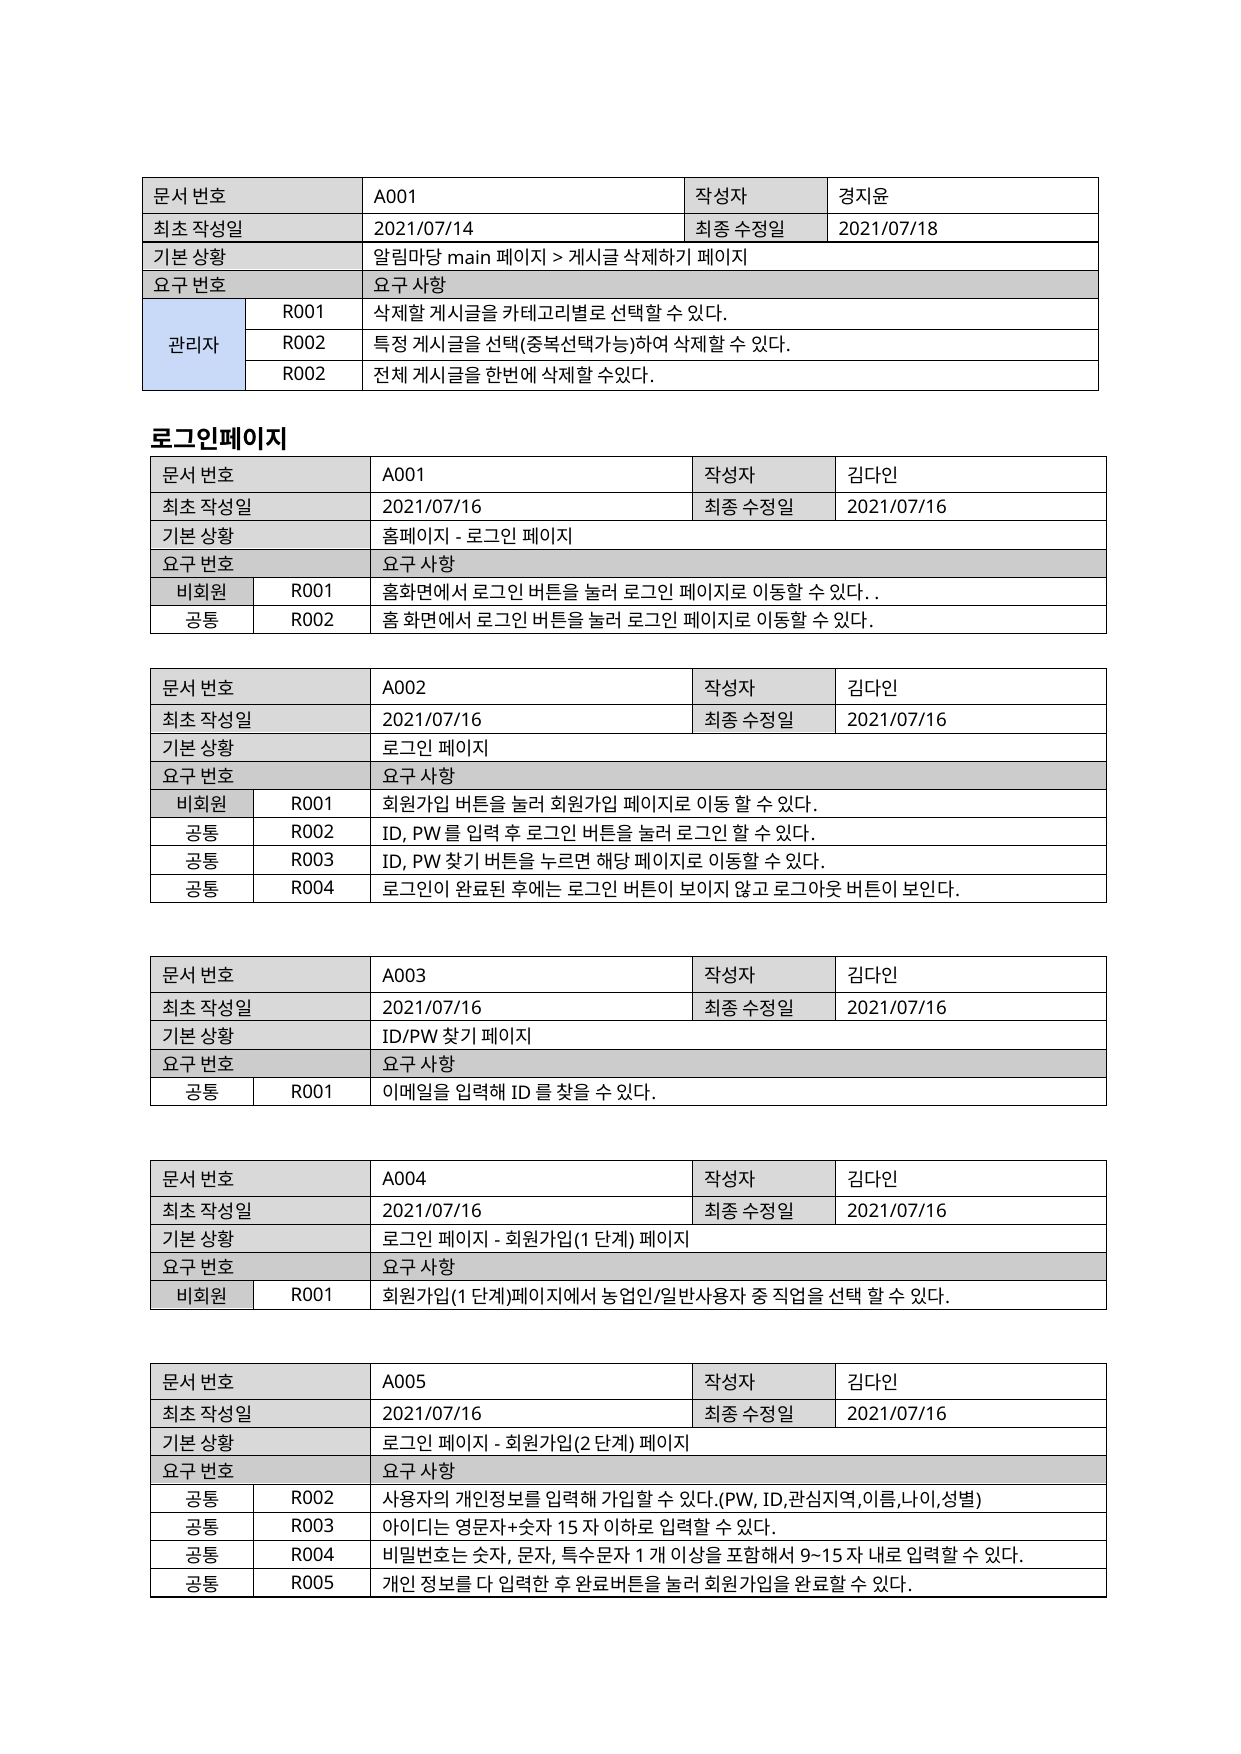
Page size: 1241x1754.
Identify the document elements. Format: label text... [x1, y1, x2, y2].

table_cell 기본 상황 [143, 243, 362, 269]
table_cell 비회원 [151, 790, 253, 817]
table_cell 기본 상황 [151, 734, 370, 761]
table_cell 요구 사항 [371, 762, 1106, 789]
table_header A003 [371, 957, 692, 992]
table_header 김다인 [836, 457, 1106, 492]
table_cell 로그인이 완료된 후에는 로그인 버튼이 보이지 않고 로그아웃 버튼이 보인다. [371, 875, 1106, 902]
table_header 작성자 [693, 669, 835, 704]
table_header 김다인 [836, 669, 1106, 704]
table_cell 최초 작성일 [151, 493, 370, 520]
table_cell 최초 작성일 [143, 214, 362, 241]
table_cell 2021/07/16 [836, 705, 1106, 732]
table_header 김다인 [836, 1364, 1106, 1399]
table_cell 최종 수정일 [693, 705, 835, 732]
table_header A005 [371, 1364, 692, 1399]
table_cell R004 [254, 875, 370, 902]
table_cell 요구 번호 [151, 1050, 370, 1077]
table_cell 요구 사항 [363, 271, 1098, 298]
table_cell 비밀번호는 숫자, 문자, 특수문자 1개 이상을 포함해서 9~15자 내로 입력할 수 있다. [371, 1541, 1106, 1568]
table_header 문서 번호 [151, 957, 370, 992]
table_cell 공통 [151, 846, 253, 873]
table_cell 요구 번호 [151, 1456, 370, 1483]
table_cell 2021/07/16 [836, 1400, 1106, 1427]
table_cell 최종 수정일 [685, 214, 827, 241]
table_cell 최종 수정일 [693, 993, 835, 1020]
table_cell 2021/07/16 [371, 1197, 692, 1224]
table_header 경지윤 [828, 178, 1098, 213]
table_cell ID/PW 찾기 페이지 [371, 1021, 1106, 1049]
table_cell 2021/07/16 [836, 1197, 1106, 1224]
table_header A004 [371, 1161, 692, 1196]
table_cell 전체 게시글을 한번에 삭제할 수있다. [363, 361, 1098, 390]
table_cell 2021/07/16 [371, 493, 692, 520]
table_cell 공통 [151, 818, 253, 845]
table_cell 비회원 [151, 1281, 253, 1308]
table_cell 기본 상황 [151, 1021, 370, 1049]
table_cell 아이디는 영문자+숫자 15자 이하로 입력할 수 있다. [371, 1513, 1106, 1540]
table_cell R005 [254, 1569, 370, 1596]
table_cell R001 [254, 1281, 370, 1308]
table_cell 최종 수정일 [693, 493, 835, 520]
table_header 문서 번호 [143, 178, 362, 213]
table_cell R001 [254, 578, 370, 605]
table_cell R003 [254, 1513, 370, 1540]
table_header 김다인 [836, 957, 1106, 992]
table_cell R001 [246, 299, 362, 329]
table_cell 공통 [151, 1569, 253, 1596]
table_cell 2021/07/16 [371, 705, 692, 732]
table_cell 요구 번호 [143, 271, 362, 298]
table_header 작성자 [693, 457, 835, 492]
table_cell 2021/07/16 [371, 1400, 692, 1427]
table_header 작성자 [693, 957, 835, 992]
table_cell 최종 수정일 [693, 1197, 835, 1224]
table_cell 회원가입(1단계)페이지에서 농업인/일반사용자 중 직업을 선택 할 수 있다. [371, 1281, 1106, 1308]
table_cell 공통 [151, 1485, 253, 1512]
table_header 문서 번호 [151, 1364, 370, 1399]
table_cell R001 [254, 790, 370, 817]
table_cell 2021/07/16 [371, 993, 692, 1020]
table_header 문서 번호 [151, 457, 370, 492]
table_cell 요구 번호 [151, 762, 370, 789]
table_cell R002 [246, 330, 362, 359]
table_cell 홈 화면에서 로그인 버튼을 눌러 로그인 페이지로 이동할 수 있다. [371, 606, 1106, 633]
table_cell 요구 번호 [151, 1253, 370, 1280]
table_cell 2021/07/16 [836, 993, 1106, 1020]
table_cell 2021/07/18 [828, 214, 1098, 241]
table_cell 요구 번호 [151, 550, 370, 577]
table_cell 최초 작성일 [151, 993, 370, 1020]
table_cell 특정 게시글을 선택(중복선택가능)하여 삭제할 수 있다. [363, 330, 1098, 359]
table_cell 요구 사항 [371, 550, 1106, 577]
table_cell 2021/07/16 [836, 493, 1106, 520]
table_cell 개인 정보를 다 입력한 후 완료버튼을 눌러 회원가입을 완료할 수 있다. [371, 1569, 1106, 1596]
table_cell 관리자 [143, 299, 245, 390]
table_cell R002 [246, 361, 362, 390]
text 로그인페이지 [150, 420, 1090, 456]
table_header 문서 번호 [151, 1161, 370, 1196]
table_header 작성자 [685, 178, 827, 213]
table_cell 사용자의 개인정보를 입력해 가입할 수 있다.(PW, ID,관심지역,이름,나이,성별) [371, 1485, 1106, 1512]
table_cell 요구 사항 [371, 1253, 1106, 1280]
table_cell 기본 상황 [151, 1225, 370, 1252]
table_cell 최종 수정일 [693, 1400, 835, 1427]
table_cell 최초 작성일 [151, 1197, 370, 1224]
table_cell 기본 상황 [151, 521, 370, 548]
table_cell 공통 [151, 606, 253, 633]
table_header 작성자 [693, 1364, 835, 1399]
table_cell 알림마당 main 페이지 > 게시글 삭제하기 페이지 [363, 243, 1098, 269]
table_cell 회원가입 버튼을 눌러 회원가입 페이지로 이동 할 수 있다. [371, 790, 1106, 817]
table_cell 홈화면에서 로그인 버튼을 눌러 로그인 페이지로 이동할 수 있다. . [371, 578, 1106, 605]
table_cell 최초 작성일 [151, 705, 370, 732]
table_cell 삭제할 게시글을 카테고리별로 선택할 수 있다. [363, 299, 1098, 329]
table_cell 최초 작성일 [151, 1400, 370, 1427]
table_cell 비회원 [151, 578, 253, 605]
table_cell 요구 사항 [371, 1050, 1106, 1077]
table_cell 로그인 페이지 - 회원가입(1단계) 페이지 [371, 1225, 1106, 1252]
table_cell 로그인 페이지 [371, 734, 1106, 761]
table_cell R001 [254, 1078, 370, 1105]
table_cell 공통 [151, 1513, 253, 1540]
table_cell 공통 [151, 875, 253, 902]
table_header A002 [371, 669, 692, 704]
table_header 문서 번호 [151, 669, 370, 704]
table_cell 공통 [151, 1078, 253, 1105]
table_cell 2021/07/14 [363, 214, 684, 241]
table_header 김다인 [836, 1161, 1106, 1196]
table_cell ID, PW 찾기 버튼을 누르면 해당 페이지로 이동할 수 있다. [371, 846, 1106, 873]
table_header A001 [363, 178, 684, 213]
table_cell 이메일을 입력해 ID를 찾을 수 있다. [371, 1078, 1106, 1105]
table_cell R002 [254, 818, 370, 845]
table_header 작성자 [693, 1161, 835, 1196]
table_cell 로그인 페이지 - 회원가입(2단계) 페이지 [371, 1428, 1106, 1455]
table_cell 공통 [151, 1541, 253, 1568]
table_cell R002 [254, 606, 370, 633]
table_cell 홈페이지 - 로그인 페이지 [371, 521, 1106, 548]
table_header A001 [371, 457, 692, 492]
table_cell ID, PW를 입력 후 로그인 버튼을 눌러 로그인 할 수 있다. [371, 818, 1106, 845]
table_cell R002 [254, 1485, 370, 1512]
table_cell 요구 사항 [371, 1456, 1106, 1483]
table_cell 기본 상황 [151, 1428, 370, 1455]
table_cell R003 [254, 846, 370, 873]
table_cell R004 [254, 1541, 370, 1568]
